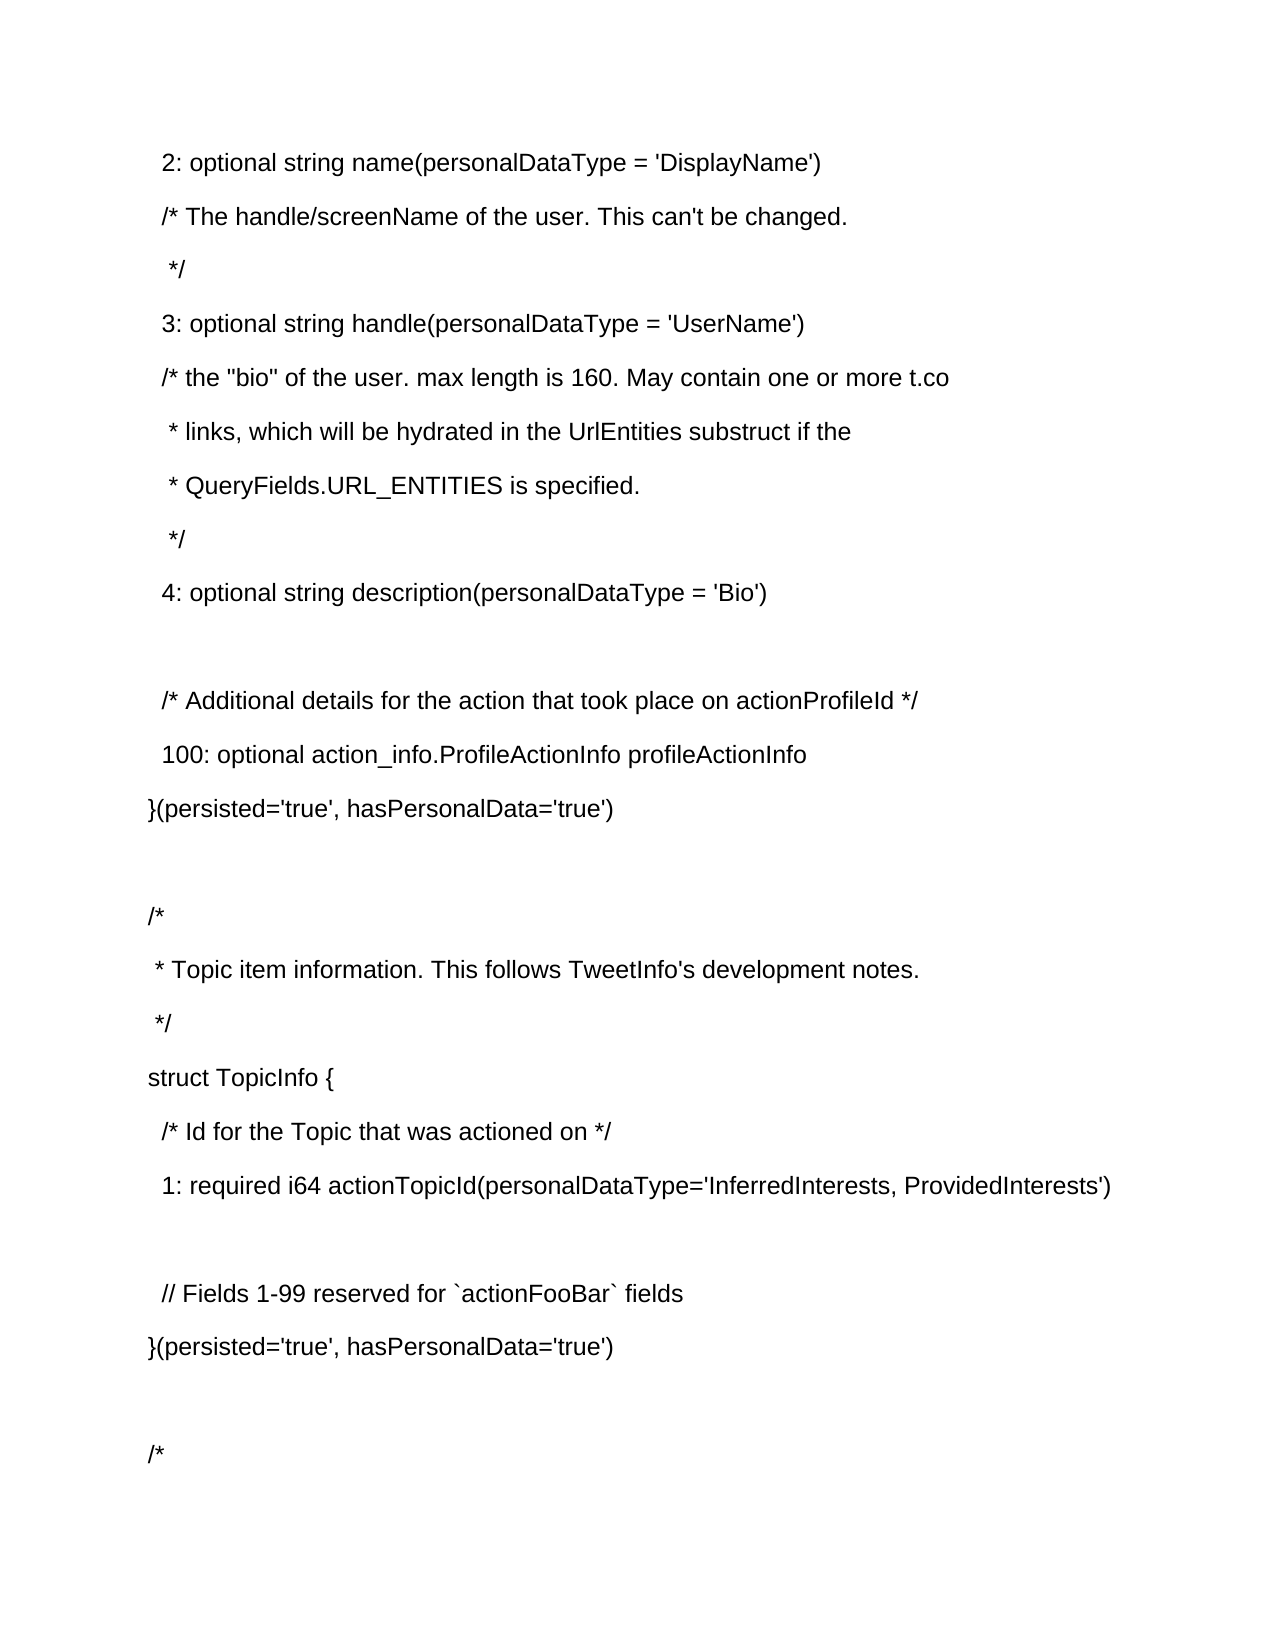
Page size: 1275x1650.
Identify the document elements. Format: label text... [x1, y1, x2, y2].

text */ [148, 1009, 1127, 1038]
text 100: optional action_info.ProfileActionInfo profileActionInfo [148, 740, 1127, 769]
text /* the "bio" of the user. max length is 160. May contain one or more t.co [148, 363, 1127, 392]
text * QueryFields.URL_ENTITIES is specified. [148, 471, 1127, 499]
text // Fields 1-99 reserved for `actionFooBar` fields [148, 1278, 1127, 1307]
text /* Id for the Topic that was actioned on */ [148, 1117, 1127, 1146]
text 2: optional string name(personalDataType = 'DisplayName') [148, 148, 1127, 176]
text */ [148, 524, 1127, 553]
text /* [148, 1440, 1127, 1469]
text * links, which will be hydrated in the UrlEntities substruct if the [148, 417, 1127, 446]
text * Topic item information. This follows TweetInfo's development notes. [148, 955, 1127, 984]
text /* Additional details for the action that took place on actionProfileId */ [148, 686, 1127, 715]
text 3: optional string handle(personalDataType = 'UserName') [148, 309, 1127, 338]
text 4: optional string description(personalDataType = 'Bio') [148, 578, 1127, 607]
text /* [148, 902, 1127, 930]
text struct TopicInfo { [148, 1063, 1127, 1092]
text 1: required i64 actionTopicId(personalDataType='InferredInterests, ProvidedInterests') [148, 1171, 1127, 1199]
text /* The handle/screenName of the user. This can't be changed. [148, 201, 1127, 230]
text */ [148, 255, 1127, 284]
text }(persisted='true', hasPersonalData='true') [148, 794, 1127, 823]
text }(persisted='true', hasPersonalData='true') [148, 1332, 1127, 1361]
